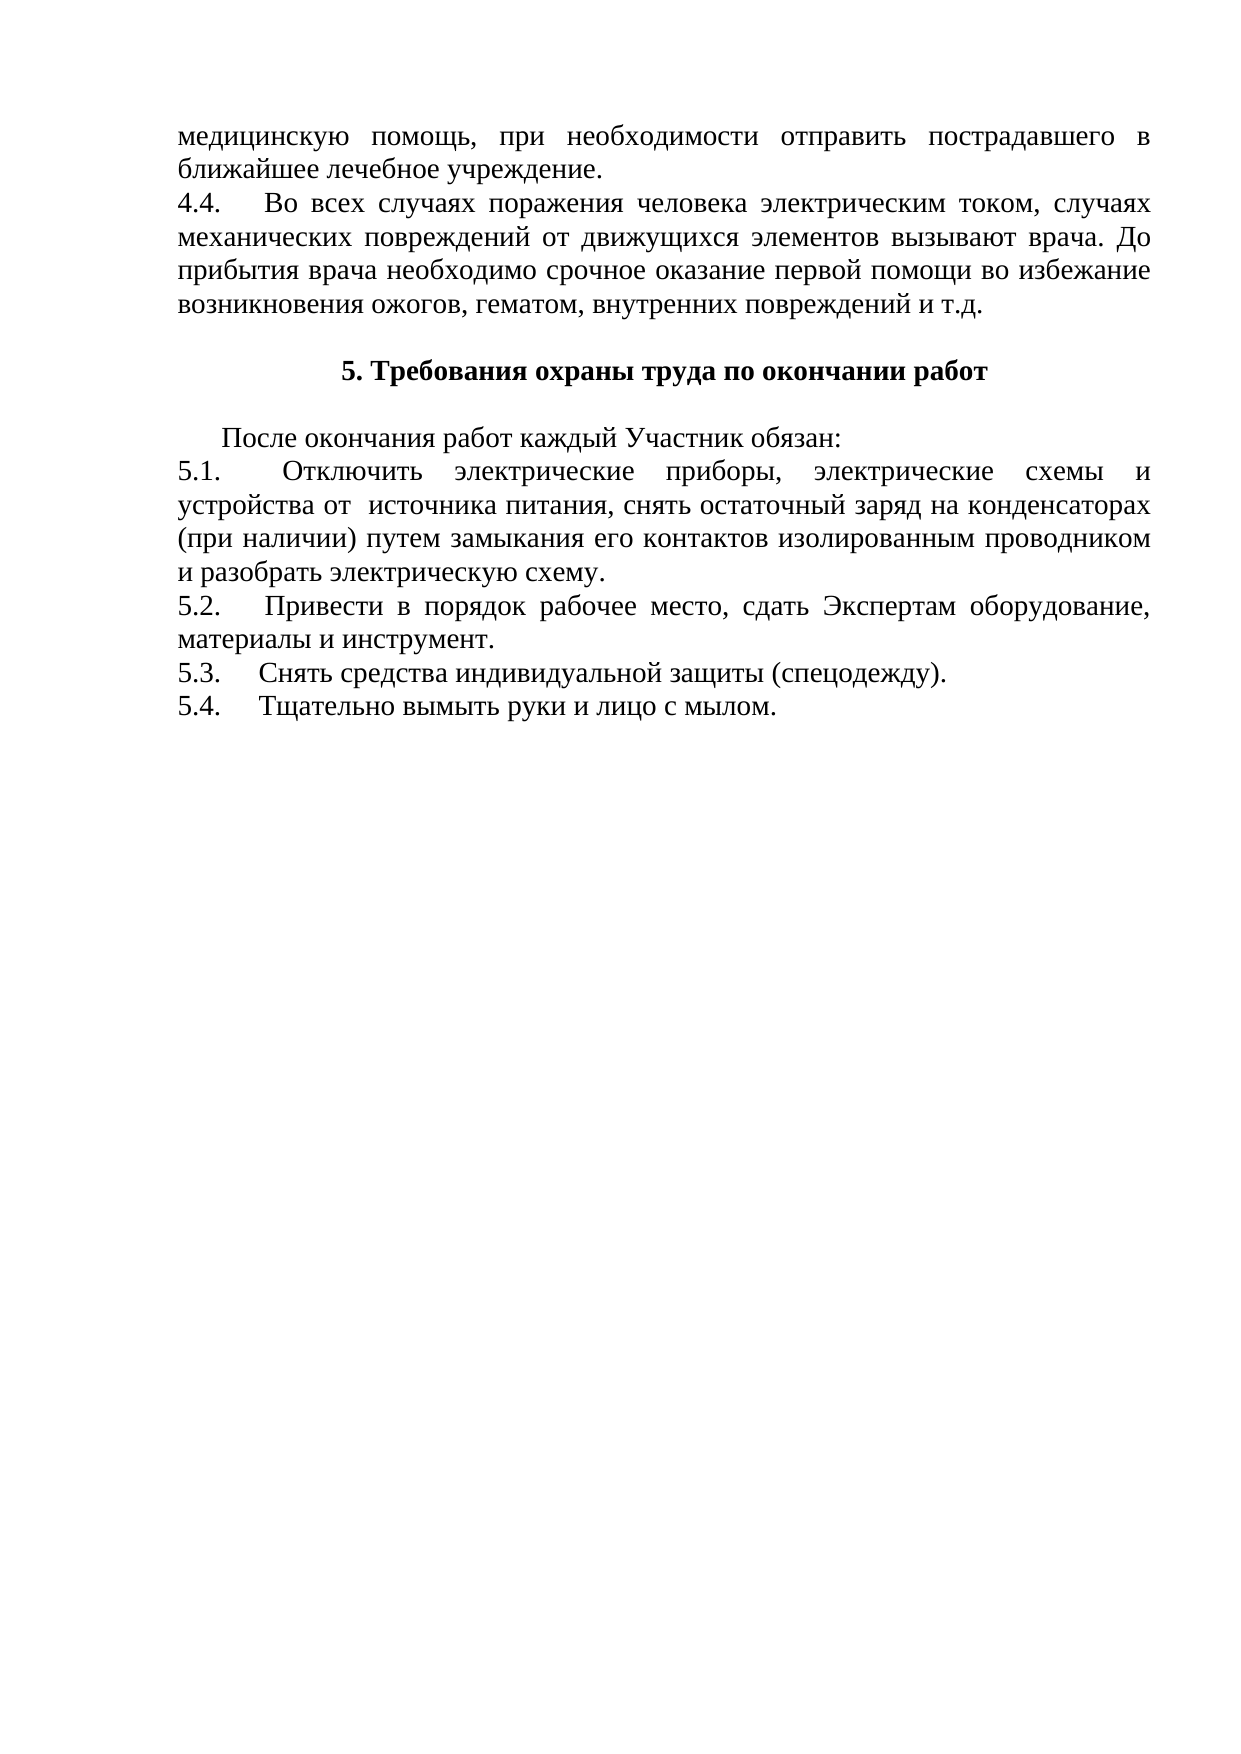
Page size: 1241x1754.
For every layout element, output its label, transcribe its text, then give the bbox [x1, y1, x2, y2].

text После окончания работ каждый Участник обязан: [177, 420, 1152, 453]
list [177, 118, 1152, 185]
list Привести в порядок рабочее место, сдать Экспертам оборудование, материалы и инструмент. [177, 588, 1152, 655]
list Снять средства индивидуальной защиты (спецодежду). [177, 655, 1152, 688]
text 5. Требования охраны труда по окончании работ [177, 353, 1152, 386]
list Отключить электрические приборы, электрические схемы и устройства от источника питания, снять остаточный заряд на конденсаторах (при наличии) путем замыкания его контактов изолированным проводником и разобрать электрическую схему. [177, 453, 1152, 588]
list Тщательно вымыть руки и лицо с мылом. [177, 688, 1152, 722]
list Во всех случаях поражения человека электрическим током, случаях механических повреждений от движущихся элементов вызывают врача. До прибытия врача необходимо срочное оказание первой помощи во избежание возникновения ожогов, гематом, внутренних повреждений и т.д. [177, 185, 1152, 319]
